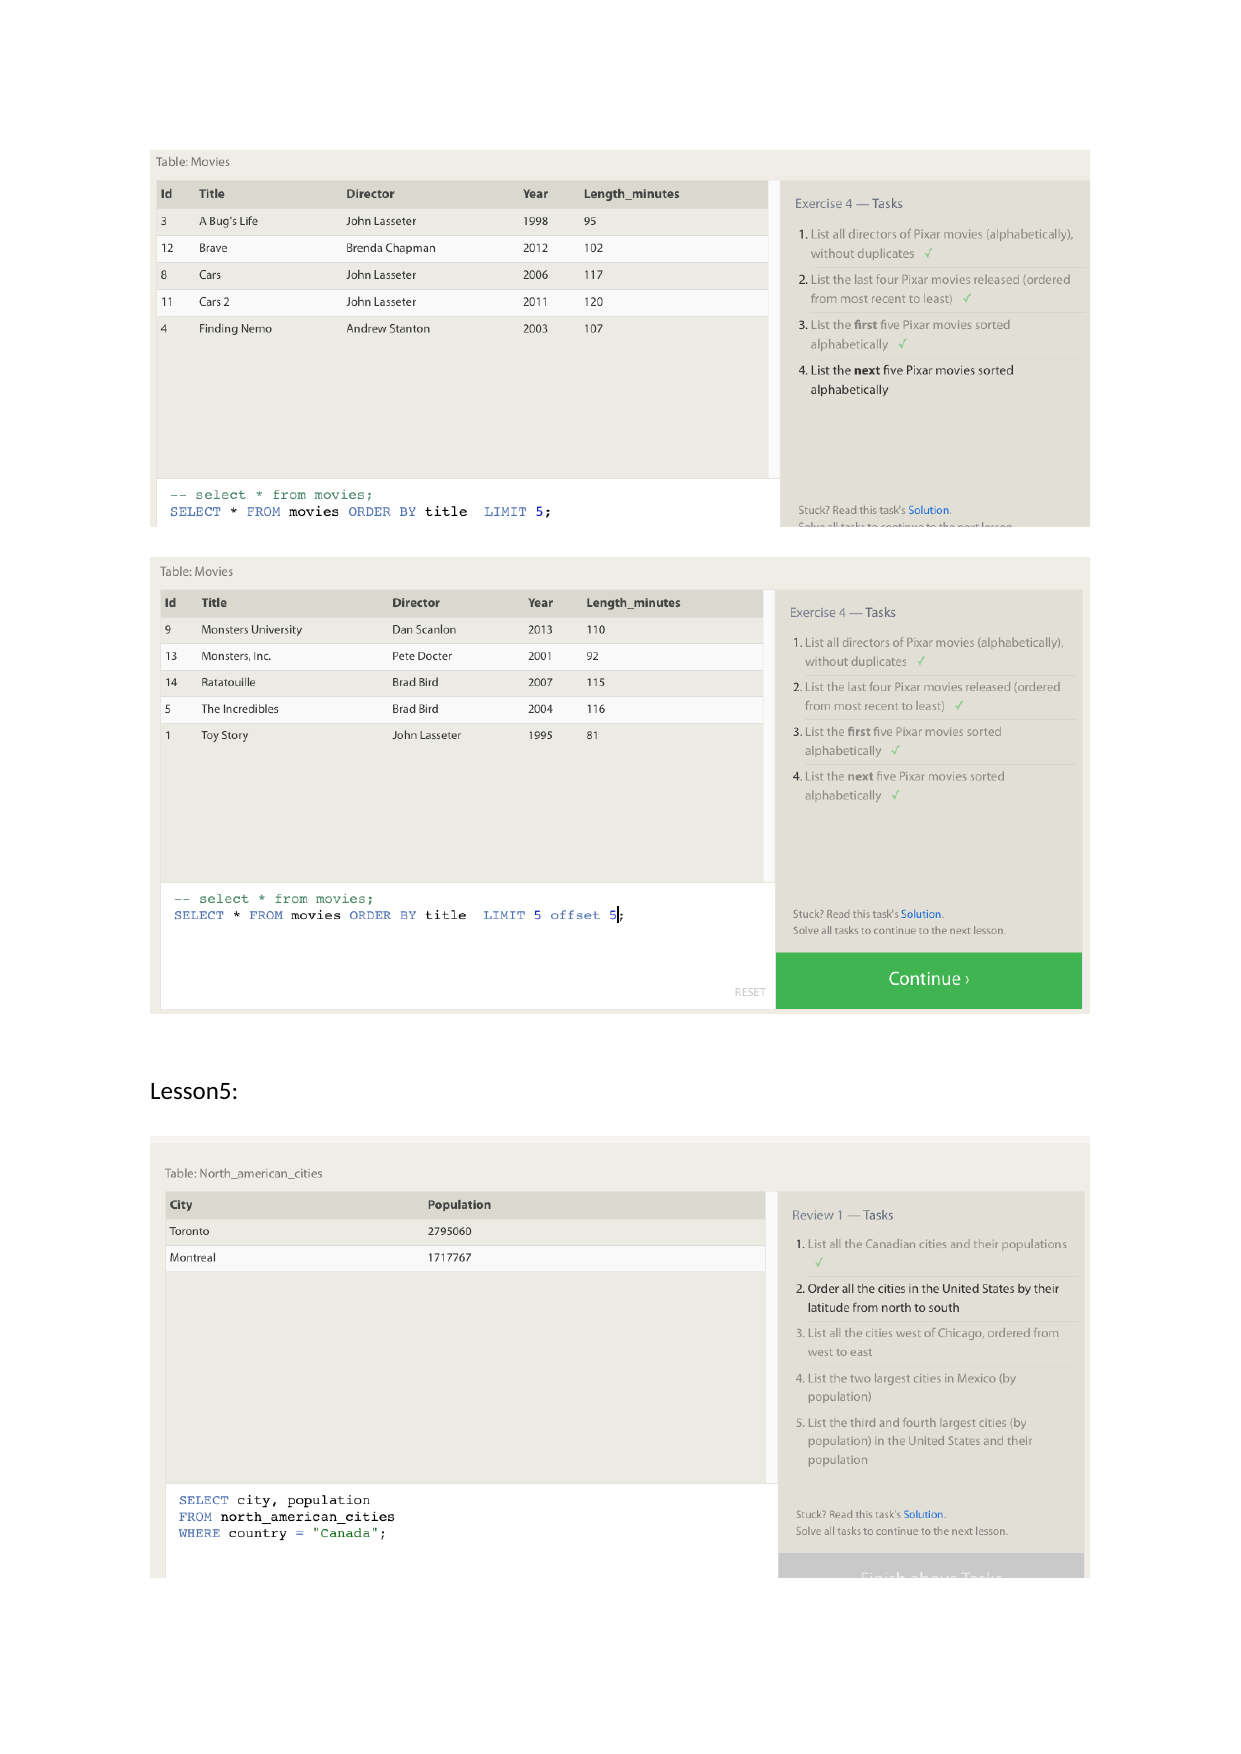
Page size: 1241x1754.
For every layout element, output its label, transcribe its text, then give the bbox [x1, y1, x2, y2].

text Lesson5: [150, 1075, 1090, 1106]
picture [150, 557, 1091, 1014]
picture [150, 150, 1091, 527]
picture [150, 1136, 1091, 1578]
